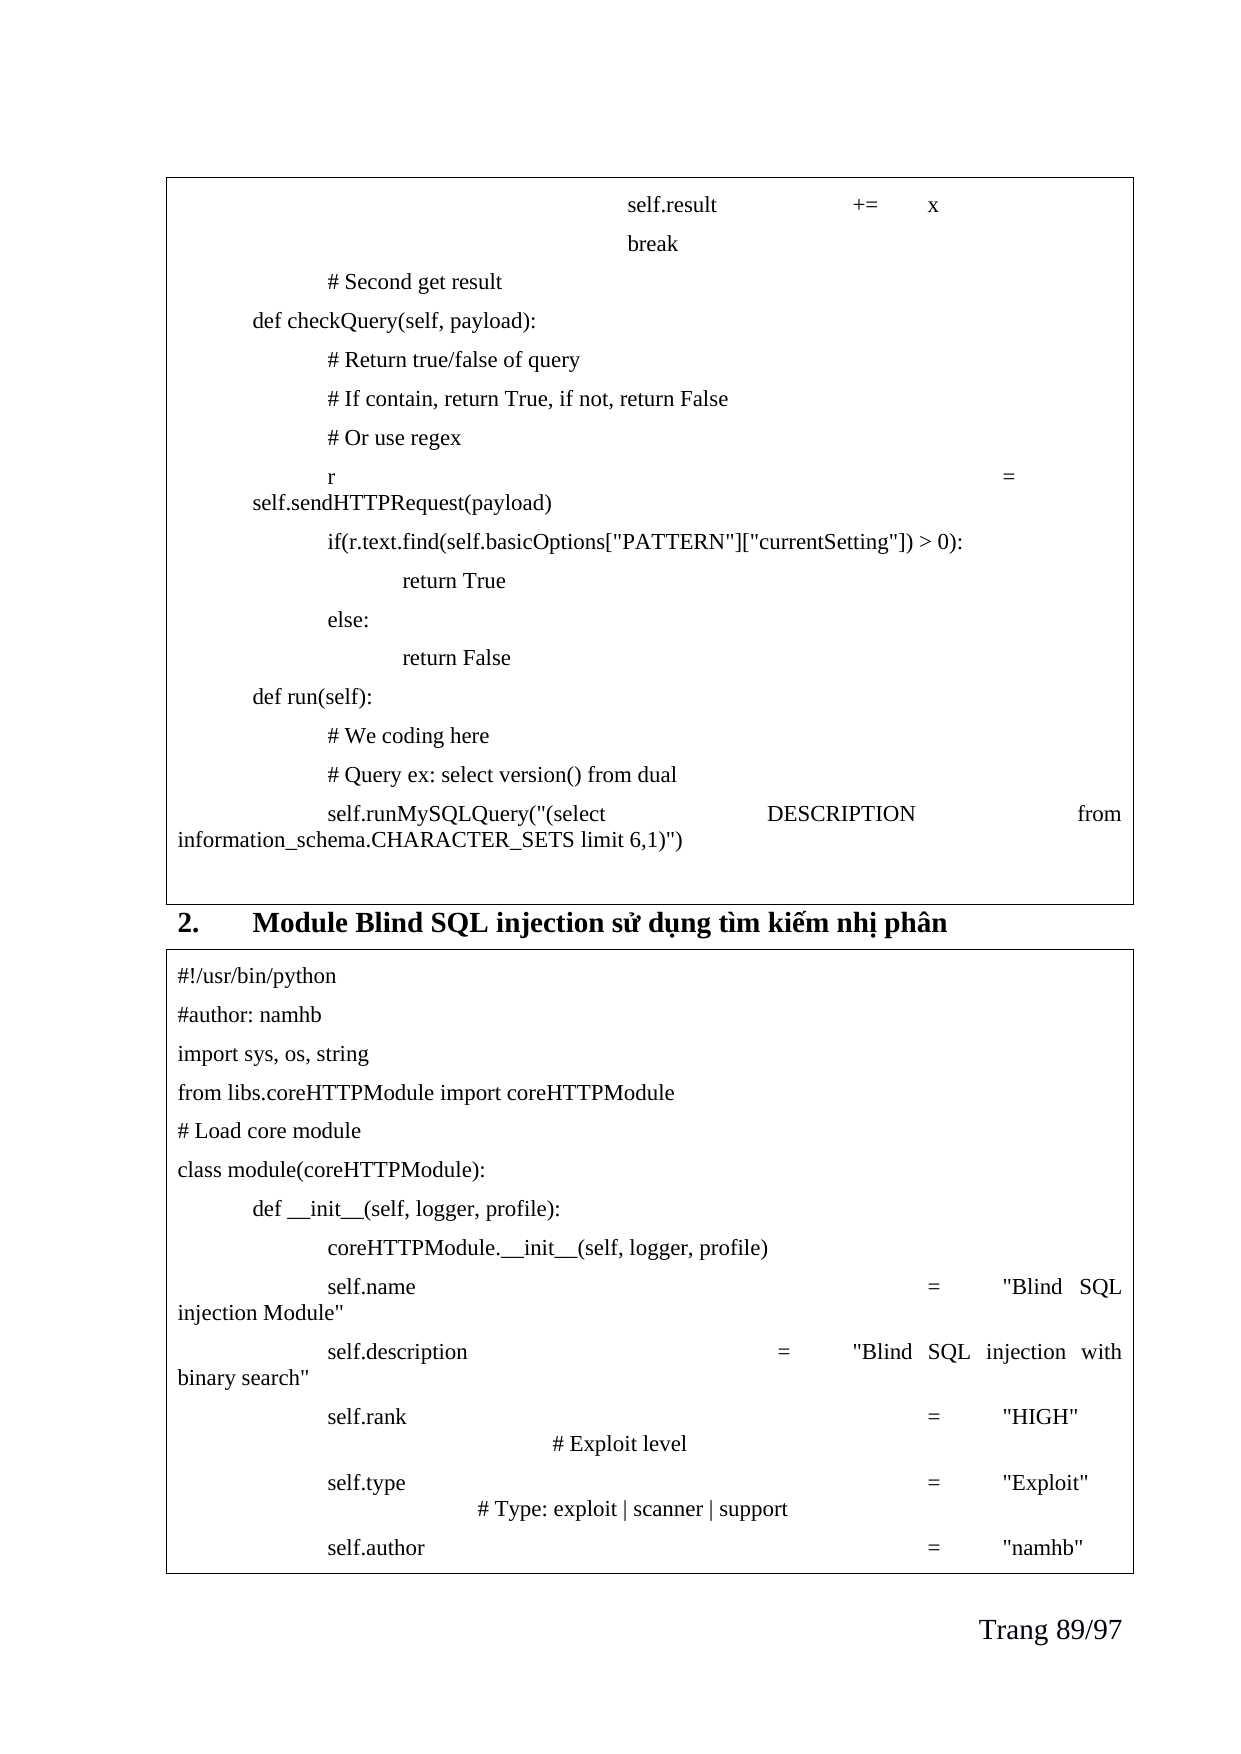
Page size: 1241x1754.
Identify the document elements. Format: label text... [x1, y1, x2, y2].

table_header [167, 950, 1133, 1573]
subtitle Module Blind SQL injection sử dụng tìm kiếm nhị phân [177, 905, 1122, 938]
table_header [167, 178, 1133, 904]
